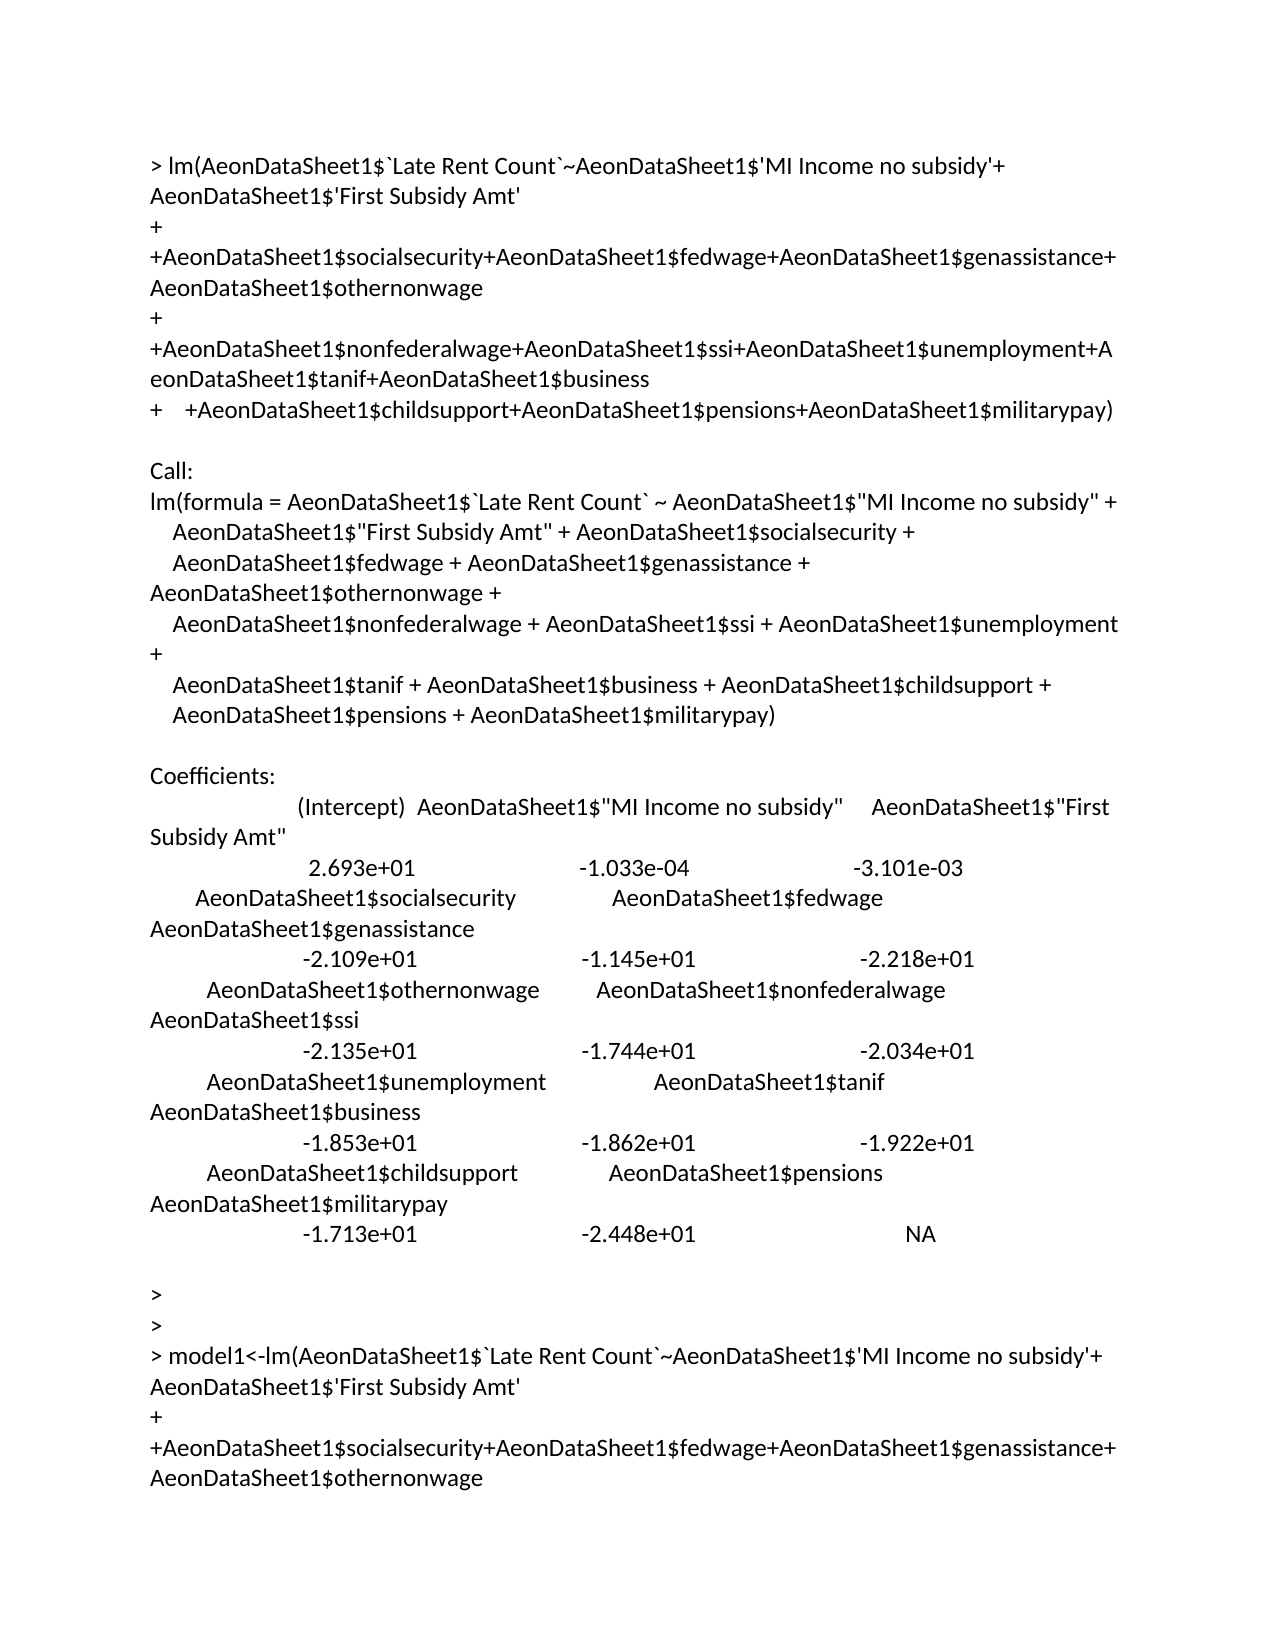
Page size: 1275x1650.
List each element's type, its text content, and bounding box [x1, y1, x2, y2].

text AeonDataSheet1$tanif + AeonDataSheet1$business + AeonDataSheet1$childsupport + [150, 669, 1125, 699]
text AeonDataSheet1$socialsecurity AeonDataSheet1$fedwage AeonDataSheet1$genassistance [150, 882, 1125, 943]
text Coefficients: [150, 760, 1125, 791]
text + +AeonDataSheet1$socialsecurity+AeonDataSheet1$fedwage+AeonDataSheet1$genassistance+AeonDataSheet1$othernonwage [150, 1401, 1125, 1493]
text -2.109e+01 -1.145e+01 -2.218e+01 [150, 943, 1125, 974]
text -1.713e+01 -2.448e+01 NA [150, 1218, 1125, 1249]
text AeonDataSheet1$unemployment AeonDataSheet1$tanif AeonDataSheet1$business [150, 1066, 1125, 1127]
text (Intercept) AeonDataSheet1$"MI Income no subsidy" AeonDataSheet1$"First Subsidy Amt" [150, 791, 1125, 852]
text > [150, 1310, 1125, 1340]
text 2.693e+01 -1.033e-04 -3.101e-03 [150, 852, 1125, 882]
text + +AeonDataSheet1$childsupport+AeonDataSheet1$pensions+AeonDataSheet1$militarypay) [150, 394, 1125, 425]
text Call: [150, 455, 1125, 486]
text + +AeonDataSheet1$socialsecurity+AeonDataSheet1$fedwage+AeonDataSheet1$genassistance+AeonDataSheet1$othernonwage [150, 211, 1125, 303]
text AeonDataSheet1$pensions + AeonDataSheet1$militarypay) [150, 699, 1125, 730]
text AeonDataSheet1$othernonwage AeonDataSheet1$nonfederalwage AeonDataSheet1$ssi [150, 974, 1125, 1035]
text -1.853e+01 -1.862e+01 -1.922e+01 [150, 1127, 1125, 1157]
text > [150, 1279, 1125, 1310]
text AeonDataSheet1$childsupport AeonDataSheet1$pensions AeonDataSheet1$militarypay [150, 1157, 1125, 1218]
text AeonDataSheet1$nonfederalwage + AeonDataSheet1$ssi + AeonDataSheet1$unemployment + [150, 608, 1125, 669]
text AeonDataSheet1$"First Subsidy Amt" + AeonDataSheet1$socialsecurity + [150, 516, 1125, 547]
text + +AeonDataSheet1$nonfederalwage+AeonDataSheet1$ssi+AeonDataSheet1$unemployment+AeonDataSheet1$tanif+AeonDataSheet1$business [150, 303, 1125, 394]
text lm(formula = AeonDataSheet1$`Late Rent Count` ~ AeonDataSheet1$"MI Income no subsidy" + [150, 486, 1125, 516]
text AeonDataSheet1$fedwage + AeonDataSheet1$genassistance + AeonDataSheet1$othernonwage + [150, 547, 1125, 608]
text -2.135e+01 -1.744e+01 -2.034e+01 [150, 1035, 1125, 1066]
text > lm(AeonDataSheet1$`Late Rent Count`~AeonDataSheet1$'MI Income no subsidy'+ AeonDataSheet1$'First Subsidy Amt' [150, 150, 1125, 211]
text > model1<-lm(AeonDataSheet1$`Late Rent Count`~AeonDataSheet1$'MI Income no subsidy'+ AeonDataSheet1$'First Subsidy Amt' [150, 1340, 1125, 1401]
